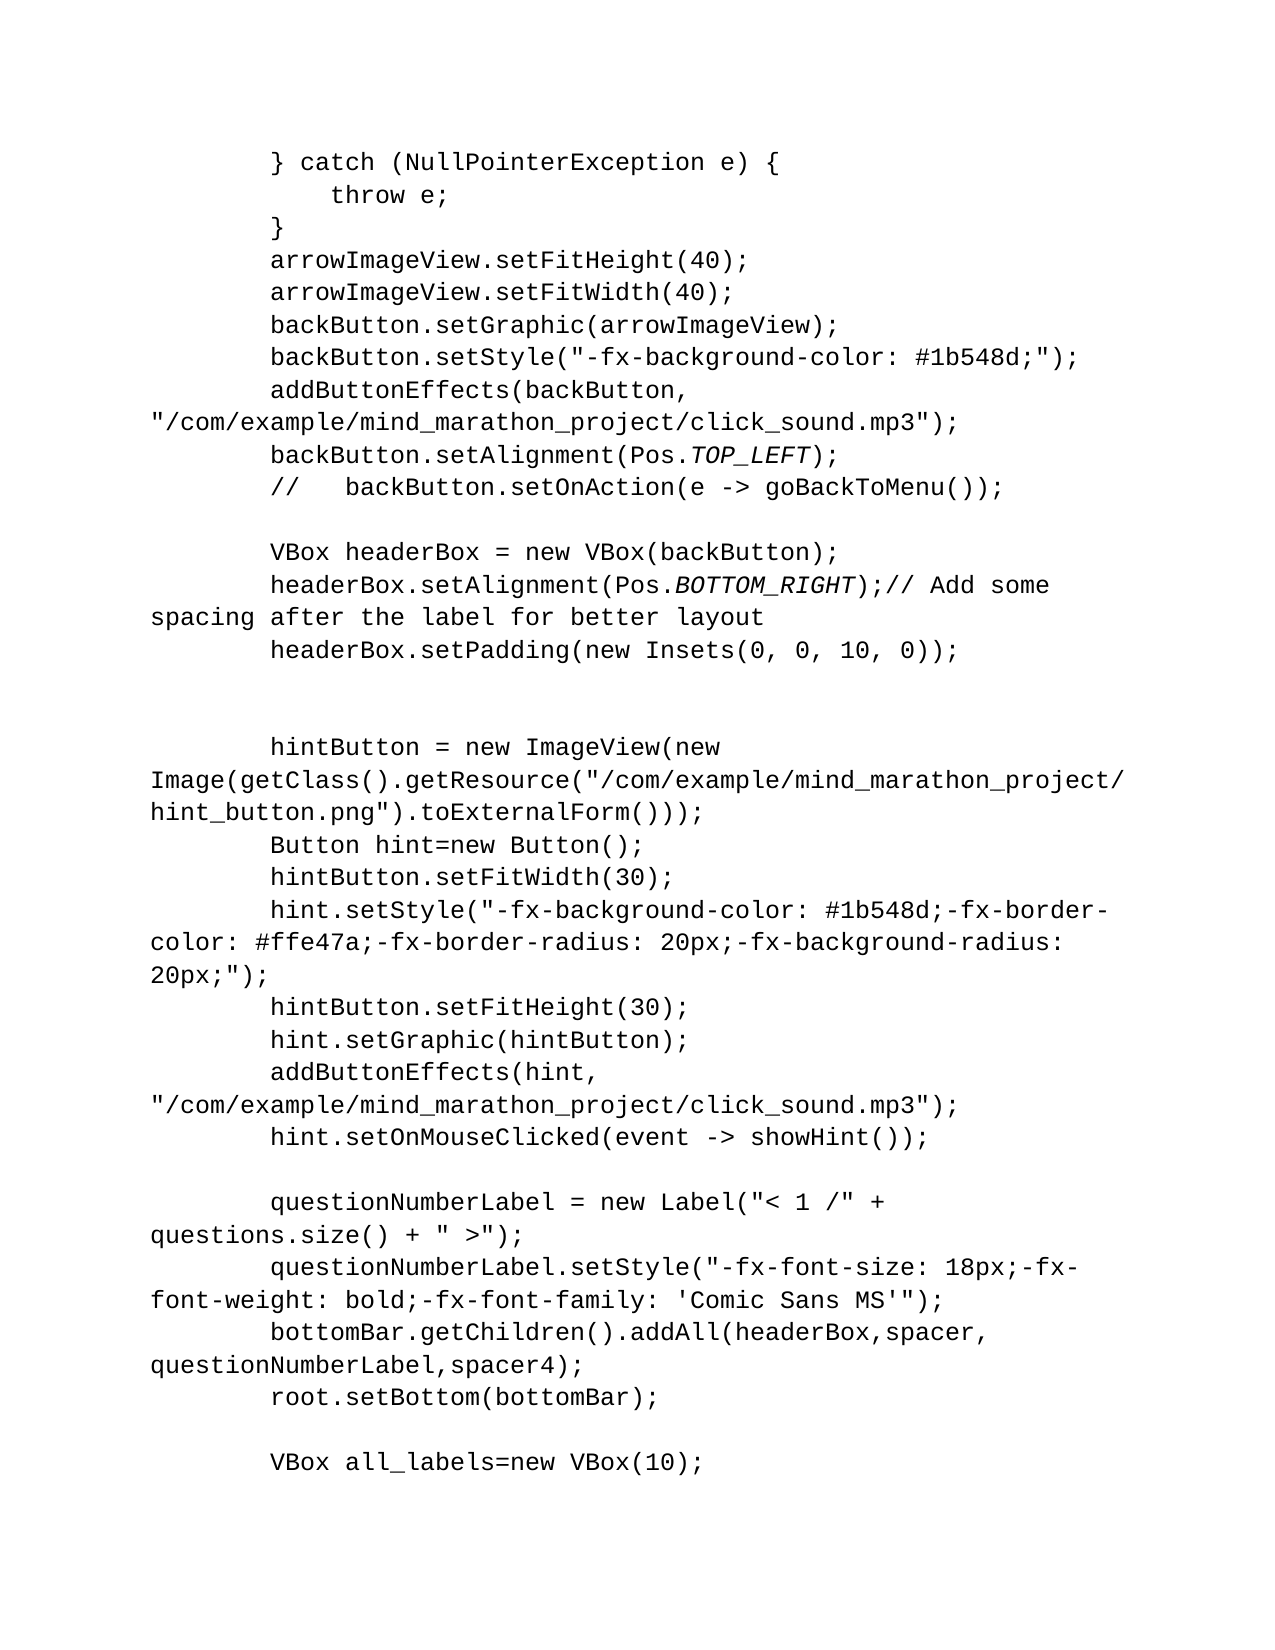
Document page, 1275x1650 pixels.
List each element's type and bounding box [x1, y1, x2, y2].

text [150, 150, 1125, 1478]
